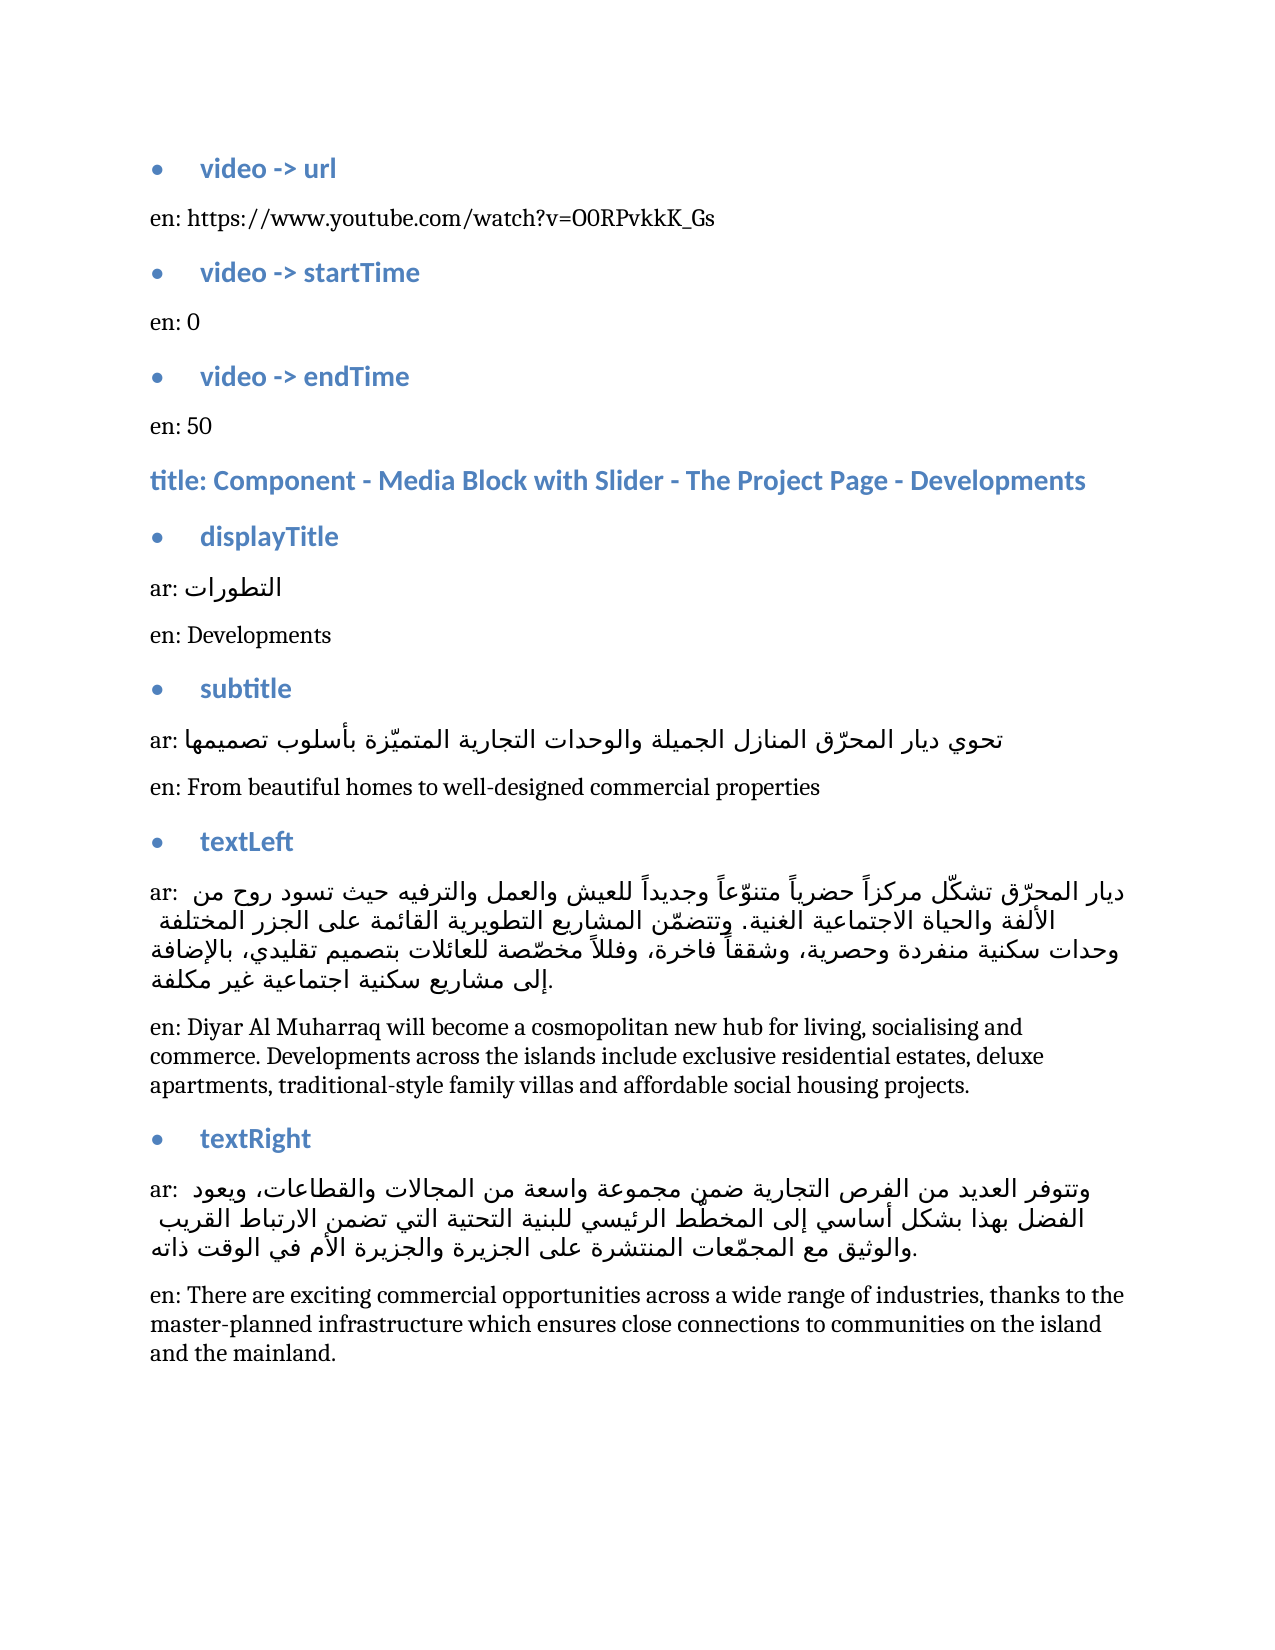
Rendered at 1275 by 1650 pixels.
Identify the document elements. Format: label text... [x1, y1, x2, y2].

subtitle video -> endTime [150, 358, 1125, 393]
subtitle title: Component - Media Block with Slider - The Project Page - Developments [150, 462, 1125, 497]
text en: From beautiful homes to well-designed commercial properties [150, 773, 1125, 802]
text en: Diyar Al Muharraq will become a cosmopolitan new hub for living, socialising and commerce. Developments across the islands include exclusive residential estates, deluxe apartments, traditional-style family villas and affordable social housing projects. [150, 1013, 1125, 1099]
subtitle displayTitle [150, 518, 1125, 554]
text en: 0 [150, 308, 1125, 337]
subtitle video -> startTime [150, 254, 1125, 289]
text ar: التطورات [150, 573, 1125, 602]
text ar: تحوي ديار المحرّق المنازل الجميلة والوحدات التجارية المتميّزة بأسلوب تصميمها [150, 725, 1125, 754]
text ar: وتتوفر العديد من الفرص التجارية ضمن مجموعة واسعة من المجالات والقطاعات، ويعود الفضل بهذا بشكل أساسي إلى المخطّط الرئيسي للبنية التحتية التي تضمن الارتباط القريب والوثيق مع المجمّعات المنتشرة على الجزيرة والجزيرة الأم في الوقت ذاته. [150, 1174, 1125, 1263]
subtitle textRight [150, 1120, 1125, 1156]
text en: Developments [150, 621, 1125, 650]
text en: There are exciting commercial opportunities across a wide range of industries, thanks to the master-planned infrastructure which ensures close connections to communities on the island and the mainland. [150, 1281, 1125, 1368]
text en: 50 [150, 412, 1125, 441]
text ar: ديار المحرّق تشكّل مركزاً حضرياً متنوّعاً وجديداً للعيش والعمل والترفيه حيث تسود روح من الألفة والحياة الاجتماعية الغنية. وتتضمّن المشاريع التطويرية القائمة على الجزر المختلفة وحدات سكنية منفردة وحصرية، وشققاً فاخرة، وفللاً مخصّصة للعائلات بتصميم تقليدي، بالإضافة إلى مشاريع سكنية اجتماعية غير مكلفة. [150, 877, 1125, 994]
subtitle video -> url [150, 150, 1125, 186]
text en: https://www.youtube.com/watch?v=O0RPvkkK_Gs [150, 204, 1125, 233]
subtitle textLeft [150, 823, 1125, 858]
subtitle subtitle [150, 671, 1125, 706]
